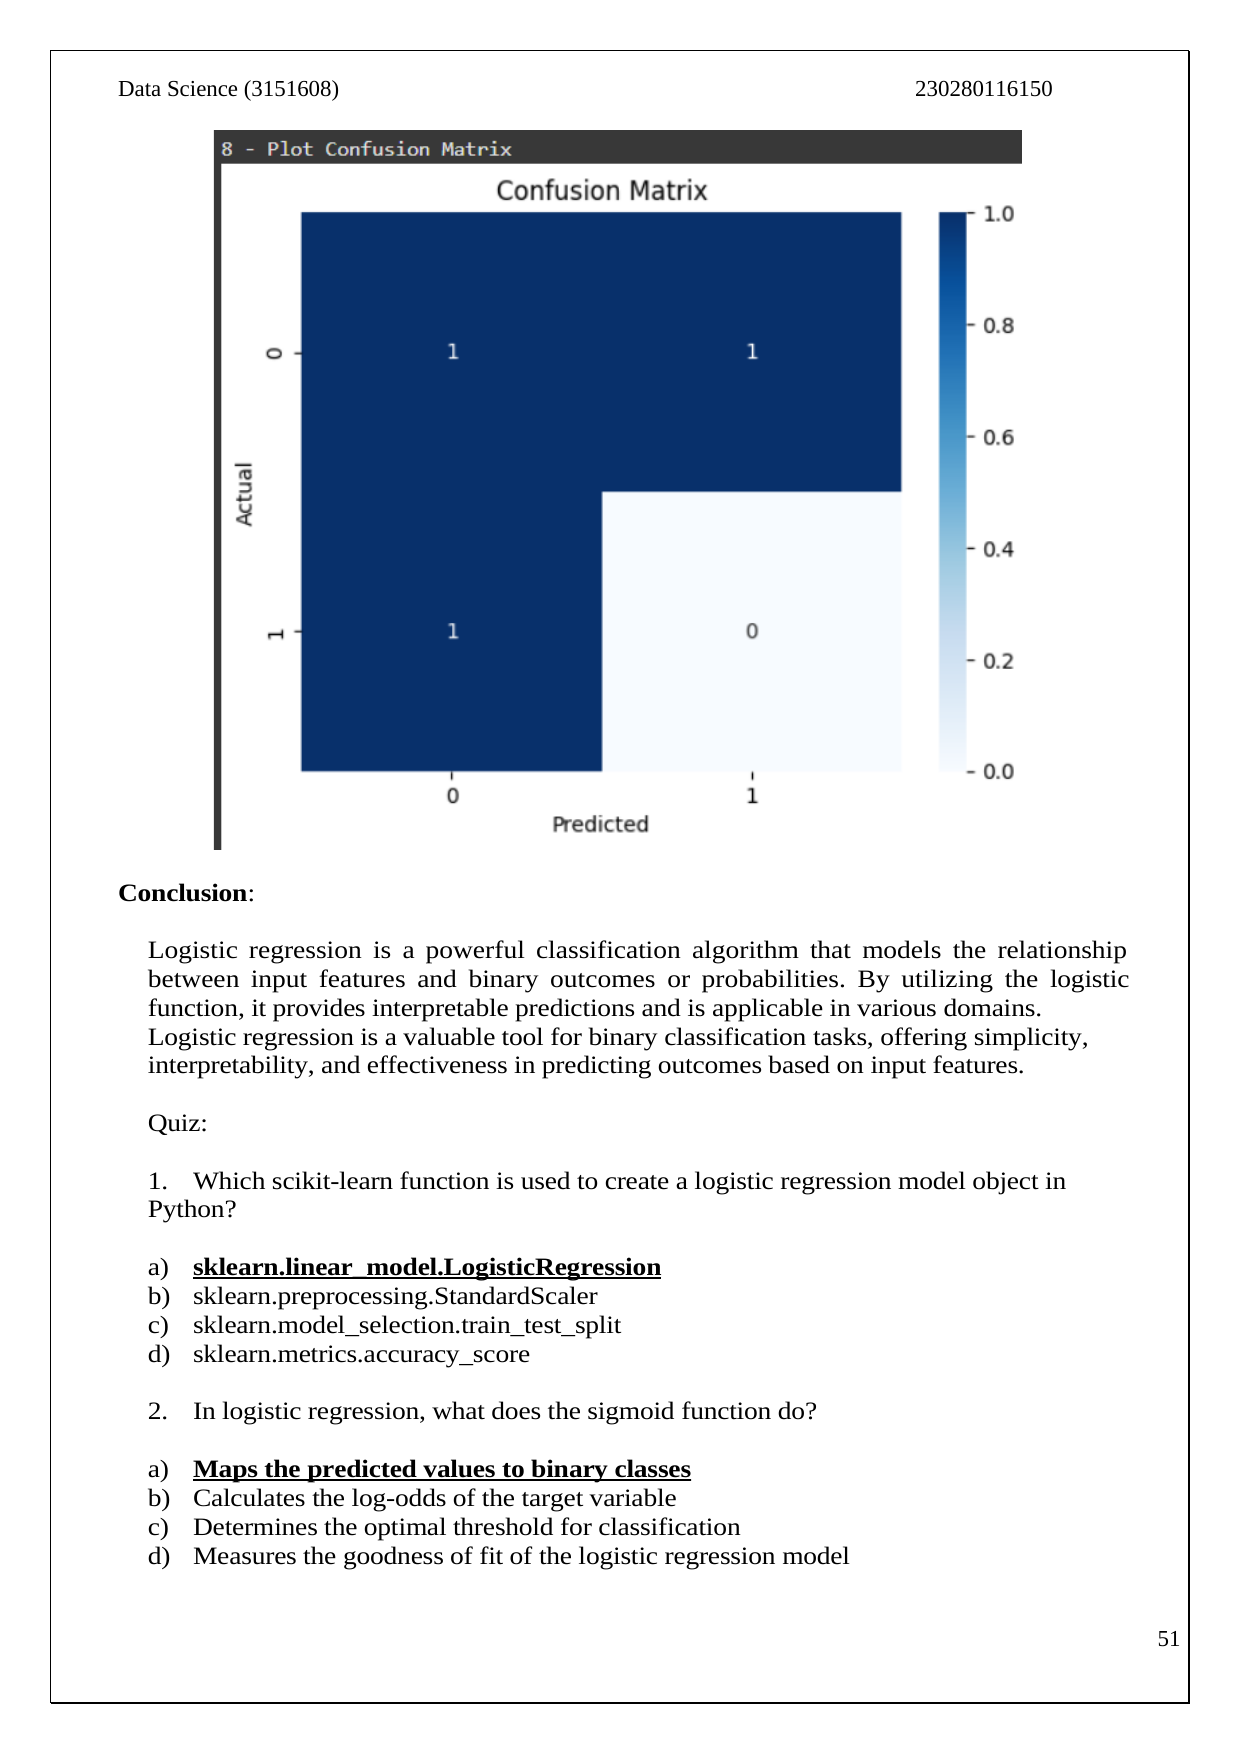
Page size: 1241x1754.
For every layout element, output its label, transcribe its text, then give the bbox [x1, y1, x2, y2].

text c) sklearn.model_selection.train_test_split [148, 1310, 1132, 1339]
text b) sklearn.preprocessing.StandardScaler [148, 1281, 1132, 1310]
text a) Maps the predicted values to binary classes [148, 1454, 1132, 1483]
text function, it provides interpretable predictions and is applicable in various domains. Logistic regression is a valuable tool for binary classification tasks, offering simplicity, interpretability, and effectiveness in predicting outcomes based on input features. [148, 993, 1132, 1079]
text d) Measures the goodness of fit of the logistic regression model [148, 1541, 1132, 1569]
text 1. Which scikit-learn function is used to create a logistic regression model object in Python? [148, 1166, 1132, 1223]
text Conclusion: [118, 878, 1180, 906]
picture [212, 130, 1021, 848]
text Quiz: [148, 1108, 1132, 1137]
text d) sklearn.metrics.accuracy_score [148, 1339, 1132, 1367]
text c) Determines the optimal threshold for classification [148, 1512, 1132, 1541]
text b) Calculates the log-odds of the target variable [148, 1483, 1132, 1512]
text 2. In logistic regression, what does the sigmoid function do? [148, 1396, 1132, 1425]
text Logistic regression is a powerful classification algorithm that models the relationship between input features and binary outcomes or probabilities. By utilizing the logistic [148, 935, 1132, 993]
text a) sklearn.linear_model.LogisticRegression [148, 1252, 1132, 1281]
